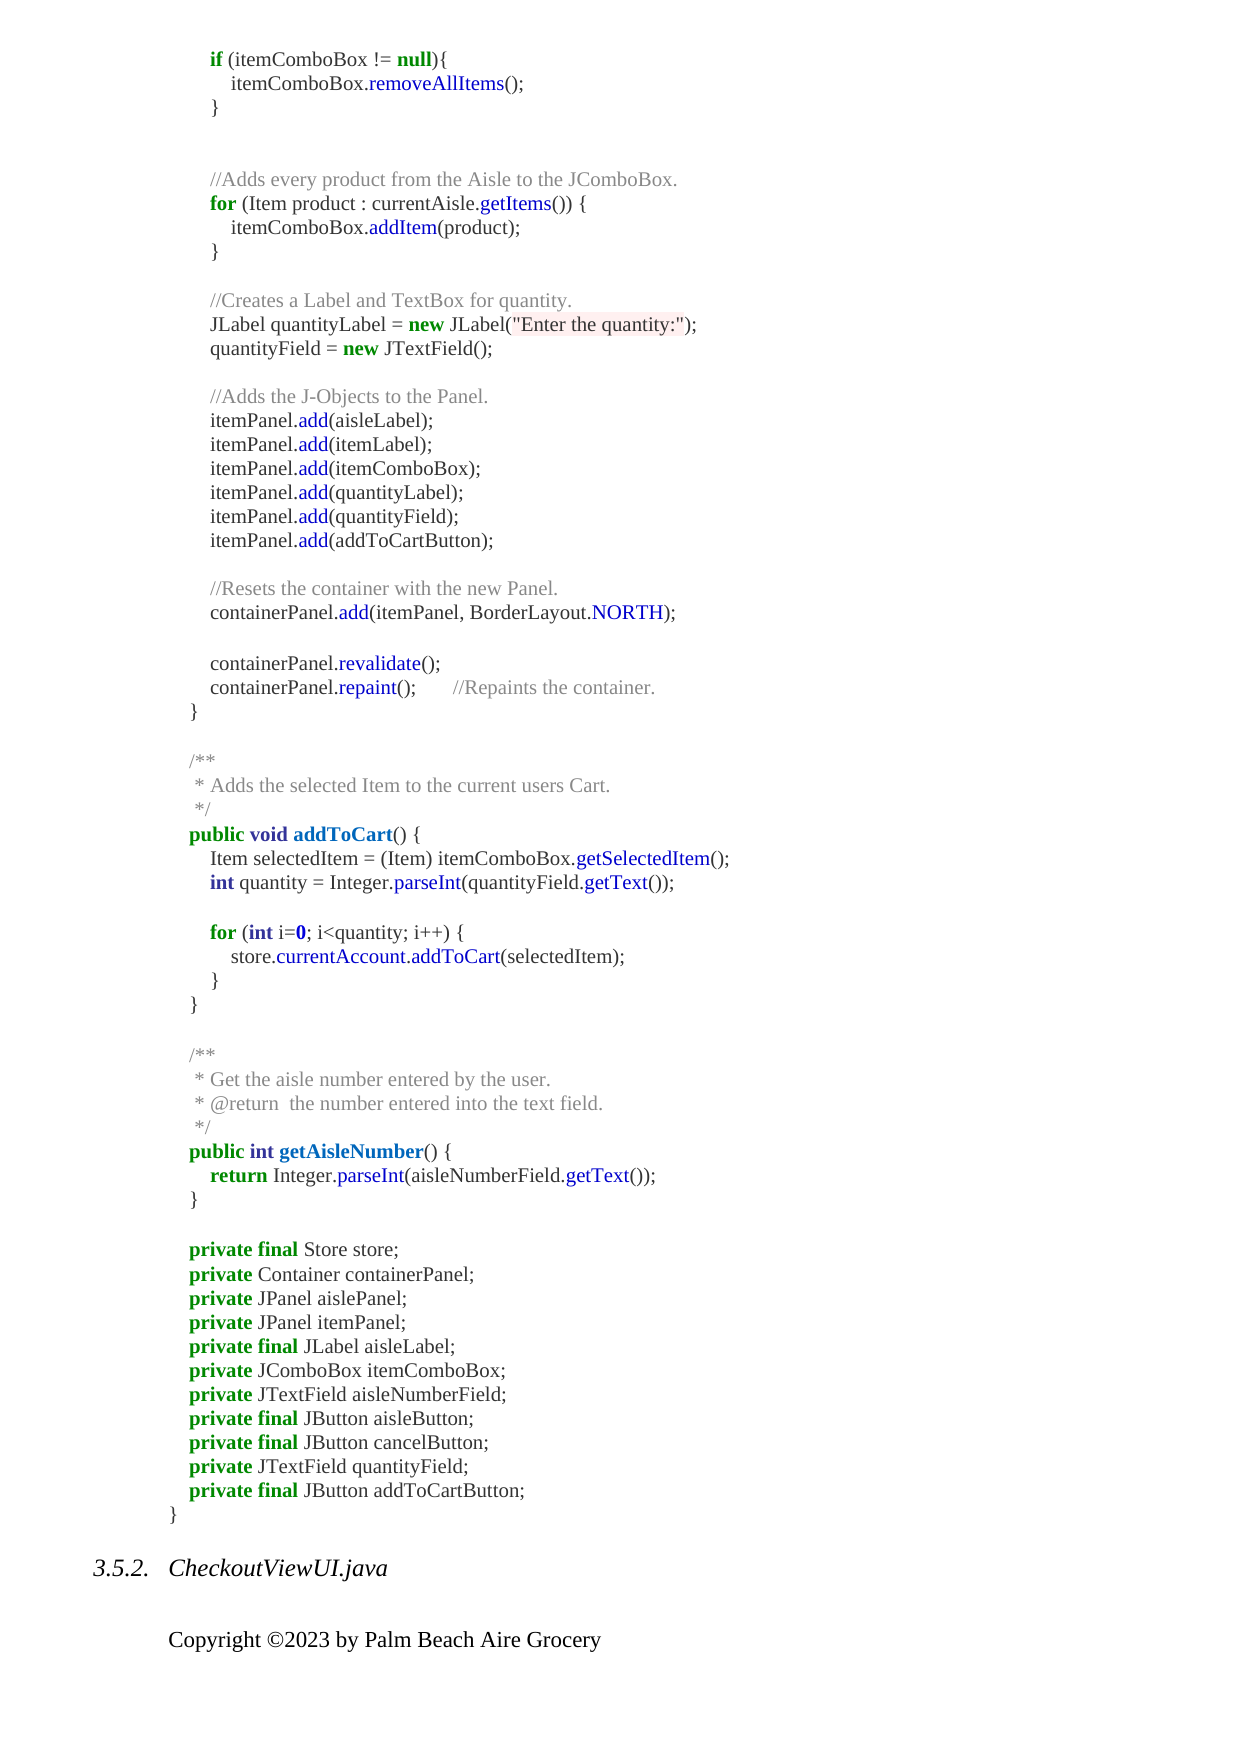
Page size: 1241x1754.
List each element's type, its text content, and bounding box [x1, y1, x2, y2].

text /** [168, 749, 1147, 773]
text itemPanel.add(addToCartButton); [168, 528, 1147, 552]
text JLabel quantityLabel = new JLabel("Enter the quantity:"); [168, 312, 512, 336]
text * Get the aisle number entered by the user. [168, 1067, 1147, 1091]
text containerPanel.repaint(); //Repaints the container. [168, 675, 1147, 699]
text } [168, 1502, 1147, 1526]
text private JPanel aislePanel; [168, 1286, 1147, 1309]
text itemPanel.add(aisleLabel); [168, 408, 1147, 432]
text private final JButton addToCartButton; [168, 1478, 1147, 1502]
text //Adds the J-Objects to the Panel. [168, 384, 1147, 408]
text containerPanel.add(itemPanel, BorderLayout.NORTH); [168, 600, 1147, 624]
text if (itemComboBox != null){ [168, 47, 1147, 71]
text private final JButton cancelButton; [168, 1430, 1147, 1454]
text } [168, 95, 1147, 119]
text return Integer.parseInt(aisleNumberField.getText()); [168, 1163, 1147, 1187]
text //Resets the container with the new Panel. [168, 576, 1147, 600]
text public int getAisleNumber() { [168, 1139, 1147, 1163]
text for (Item product : currentAisle.getItems()) { [168, 191, 1147, 215]
text private final Store store; [168, 1237, 1147, 1261]
text } [168, 992, 1147, 1016]
text itemPanel.add(quantityLabel); [168, 480, 1147, 504]
text */ [168, 797, 1147, 821]
text for (int i=0; i<quantity; i++) { [168, 920, 1147, 944]
text } [168, 699, 1147, 723]
text private JTextField quantityField; [168, 1454, 1147, 1478]
text Item selectedItem = (Item) itemComboBox.getSelectedItem(); [168, 846, 1147, 869]
text containerPanel.revalidate(); [168, 651, 1147, 675]
text int quantity = Integer.parseInt(quantityField.getText()); [168, 869, 1147, 894]
text itemPanel.add(itemComboBox); [168, 456, 1147, 480]
text store.currentAccount.addToCart(selectedItem); [168, 944, 1147, 968]
text private JComboBox itemComboBox; [168, 1358, 1147, 1382]
text JLabel quantityLabel = new JLabel("Enter the quantity:"); [684, 312, 1147, 336]
text /** [168, 1043, 1147, 1067]
text } [168, 968, 1147, 992]
text * Adds the selected Item to the current users Cart. [168, 773, 1147, 797]
text private final JLabel aisleLabel; [168, 1334, 1147, 1358]
text private JTextField aisleNumberField; [168, 1382, 1147, 1406]
text //Creates a Label and TextBox for quantity. [168, 287, 1147, 312]
text } [168, 239, 1147, 263]
text itemPanel.add(quantityField); [168, 504, 1147, 528]
text * @return the number entered into the text field. [168, 1091, 1147, 1115]
text quantityField = new JTextField(); [168, 336, 1147, 360]
subtitle CheckoutViewUI.java [149, 1553, 1147, 1581]
text //Adds every product from the Aisle to the JComboBox. [168, 167, 1147, 191]
text itemPanel.add(itemLabel); [168, 432, 1147, 456]
text private JPanel itemPanel; [168, 1309, 1147, 1334]
text private final JButton aisleButton; [168, 1406, 1147, 1430]
text } [168, 1187, 1147, 1211]
text */ [168, 1115, 1147, 1139]
text public void addToCart() { [168, 821, 1147, 846]
text private Container containerPanel; [168, 1261, 1147, 1286]
text itemComboBox.removeAllItems(); [168, 71, 1147, 95]
text itemComboBox.addItem(product); [168, 215, 1147, 239]
